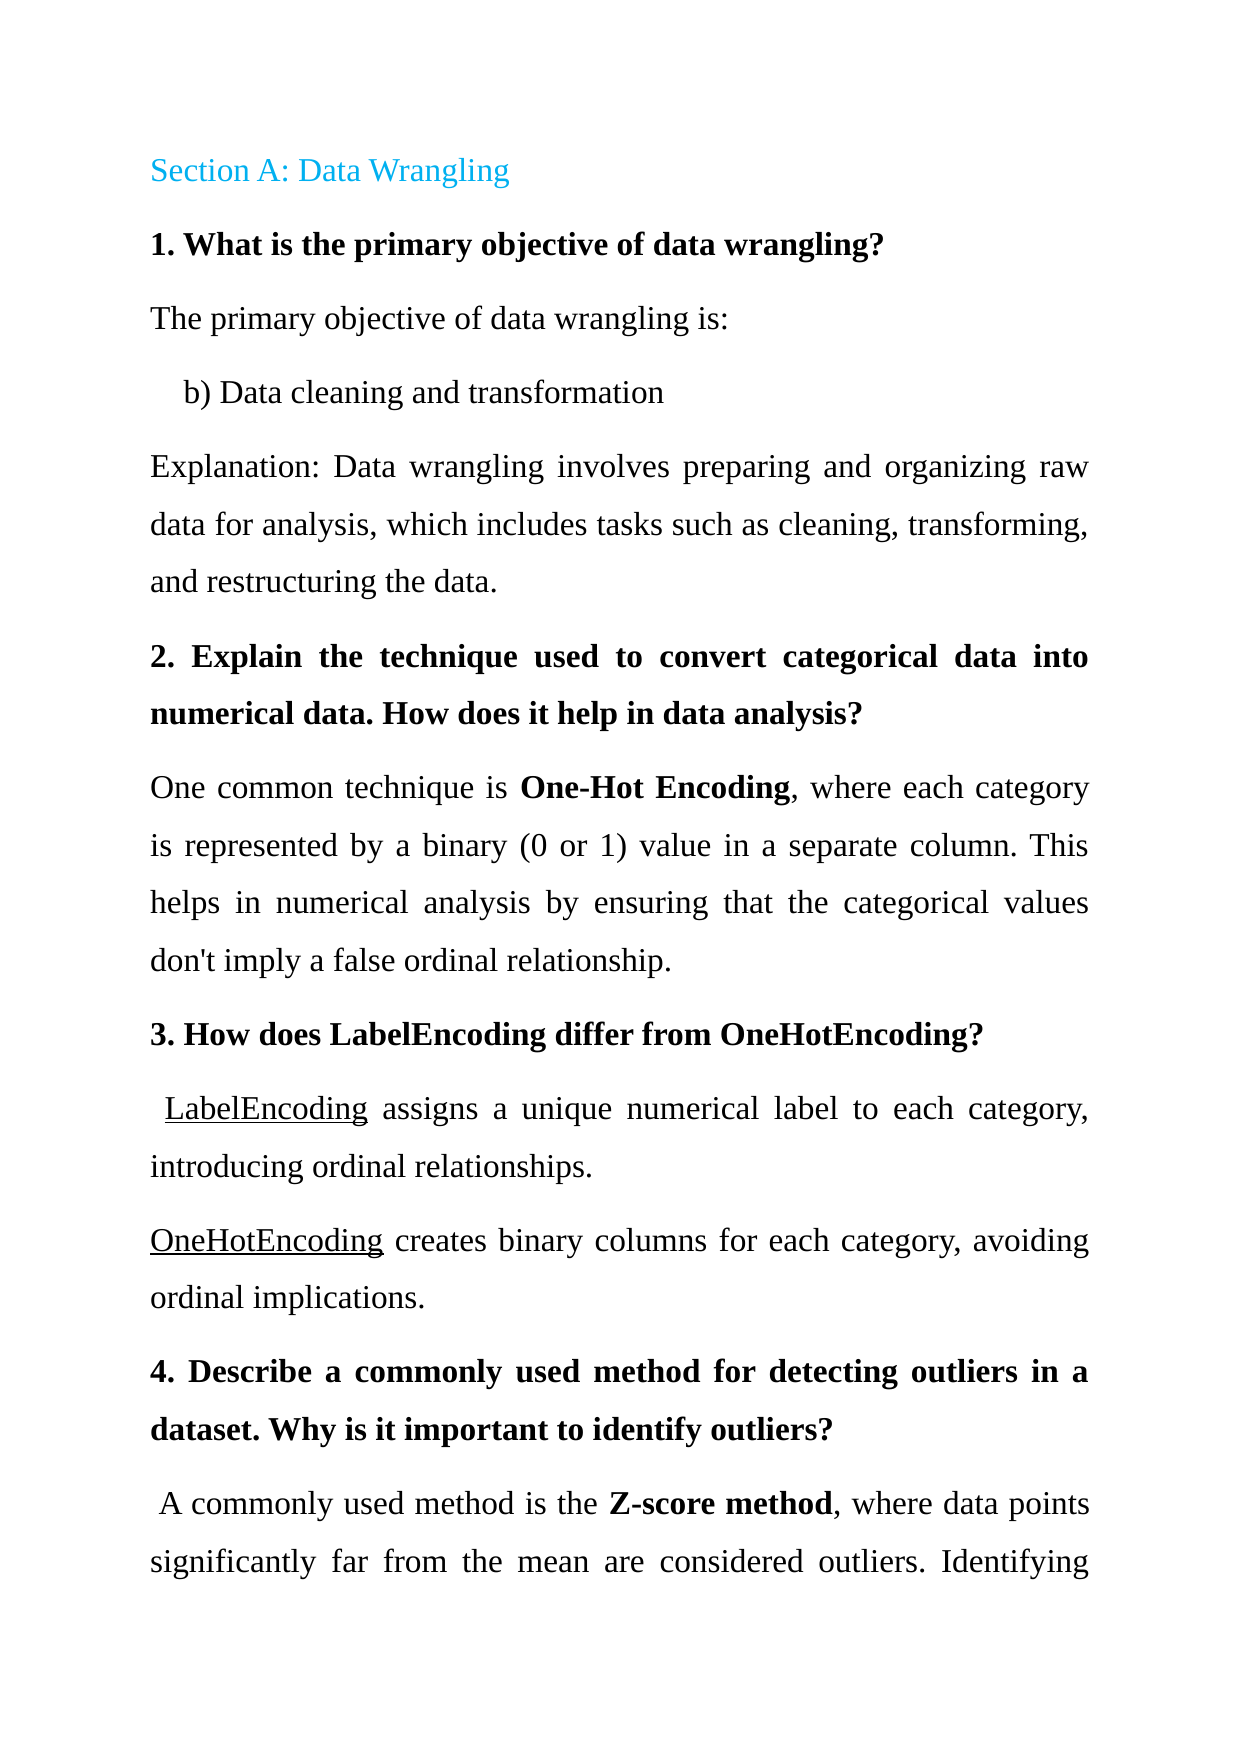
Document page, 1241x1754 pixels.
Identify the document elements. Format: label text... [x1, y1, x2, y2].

text One common technique is One-Hot Encoding, where each category is represented by a binary (0 or 1) value in a separate column. This helps in numerical analysis by ensuring that the categorical values don't imply a false ordinal relationship. [150, 767, 1090, 978]
text OneHotEncoding creates binary columns for each category, avoiding ordinal implications. [150, 1220, 1090, 1316]
text b) Data cleaning and transformation [150, 372, 1090, 411]
text 1. What is the primary objective of data wrangling? [150, 224, 1090, 262]
text 2. Explain the technique used to convert categorical data into numerical data. How does it help in data analysis? [150, 636, 1090, 732]
text The primary objective of data wrangling is: [150, 298, 1090, 337]
text 3. How does LabelEncoding differ from OneHotEncoding? [150, 1014, 1090, 1052]
text Section A: Data Wrangling [150, 150, 1090, 188]
text Explanation: Data wrangling involves preparing and organizing raw data for analysis, which includes tasks such as cleaning, transforming, and restructuring the data. [150, 447, 1090, 600]
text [150, 1483, 1090, 1579]
text LabelEncoding assigns a unique numerical label to each category, introducing ordinal relationships. [150, 1088, 1090, 1184]
text 4. Describe a commonly used method for detecting outliers in a dataset. Why is it important to identify outliers? [150, 1352, 1090, 1447]
